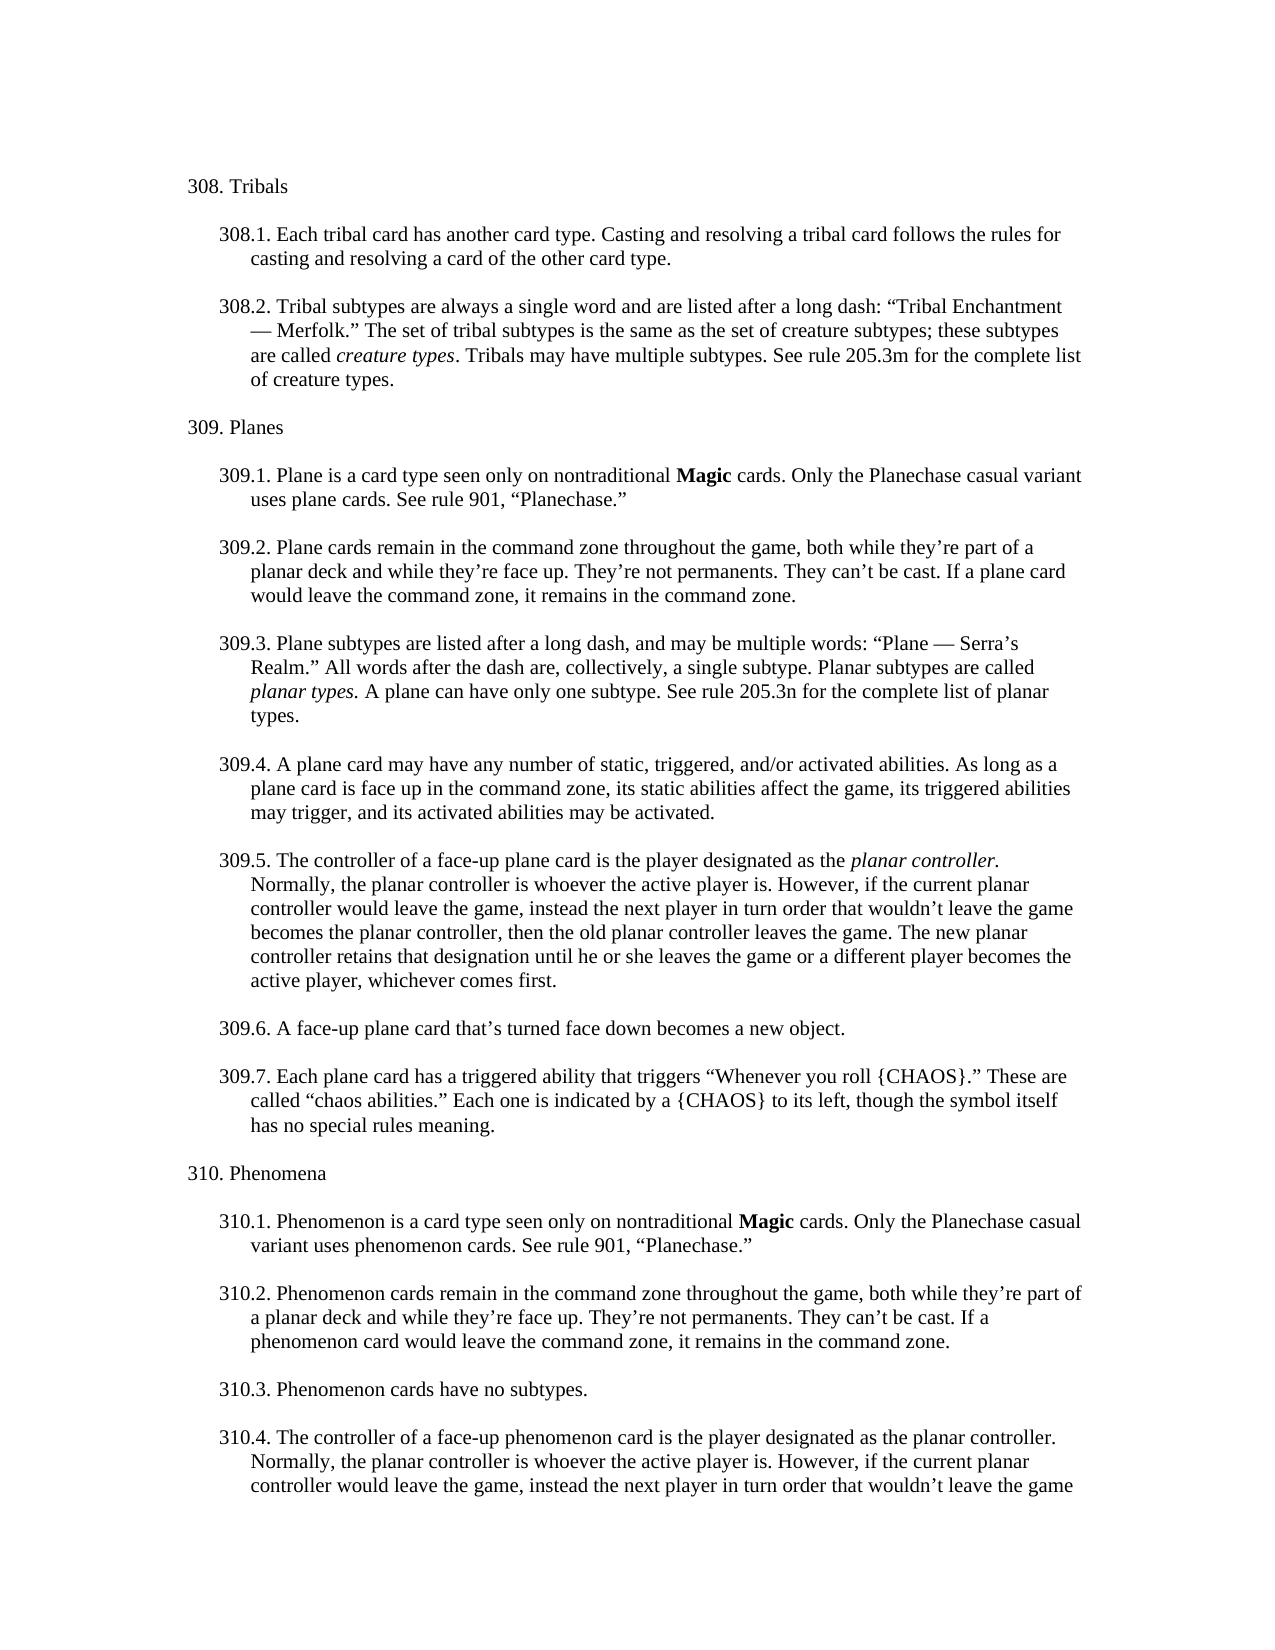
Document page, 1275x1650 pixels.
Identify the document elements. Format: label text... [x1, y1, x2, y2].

text 310.1. Phenomenon is a card type seen only on nontraditional Magic cards. Only the Planechase casual variant uses phenomenon cards. See rule 901, “Planechase.” [219, 1209, 1087, 1257]
text 309.6. A face-up plane card that’s turned face down becomes a new object. [219, 1016, 1087, 1040]
text 309.7. Each plane card has a triggered ability that triggers “Whenever you roll {CHAOS}.” These are called “chaos abilities.” Each one is indicated by a {CHAOS} to its left, though the symbol itself has no special rules meaning. [219, 1064, 1087, 1137]
text 309.1. Plane is a card type seen only on nontraditional Magic cards. Only the Planechase casual variant uses plane cards. See rule 901, “Planechase.” [219, 463, 1087, 511]
text 310. Phenomena [187, 1161, 1087, 1185]
text 309. Planes [187, 415, 1087, 439]
text 308.2. Tribal subtypes are always a single word and are listed after a long dash: “Tribal Enchantment — Merfolk.” The set of tribal subtypes is the same as the set of creature subtypes; these subtypes are called creature types. Tribals may have multiple subtypes. See rule 205.3m for the complete list of creature types. [219, 294, 1087, 391]
text 309.2. Plane cards remain in the command zone throughout the game, both while they’re part of a planar deck and while they’re face up. They’re not permanents. They can’t be cast. If a plane card would leave the command zone, it remains in the command zone. [219, 535, 1087, 607]
text 310.2. Phenomenon cards remain in the command zone throughout the game, both while they’re part of a planar deck and while they’re face up. They’re not permanents. They can’t be cast. If a phenomenon card would leave the command zone, it remains in the command zone. [219, 1281, 1087, 1353]
text 310.3. Phenomenon cards have no subtypes. [219, 1377, 1087, 1401]
text 308.1. Each tribal card has another card type. Casting and resolving a tribal card follows the rules for casting and resolving a card of the other card type. [219, 222, 1087, 270]
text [219, 1425, 1087, 1497]
text 309.3. Plane subtypes are listed after a long dash, and may be multiple words: “Plane — Serra’s Realm.” All words after the dash are, collectively, a single subtype. Planar subtypes are called planar types. A plane can have only one subtype. See rule 205.3n for the complete list of planar types. [219, 631, 1087, 727]
text 308. Tribals [187, 174, 1087, 198]
text 309.4. A plane card may have any number of static, triggered, and/or activated abilities. As long as a plane card is face up in the command zone, its static abilities affect the game, its triggered abilities may trigger, and its activated abilities may be activated. [219, 752, 1087, 824]
text 309.5. The controller of a face-up plane card is the player designated as the planar controller. Normally, the planar controller is whoever the active player is. However, if the current planar controller would leave the game, instead the next player in turn order that wouldn’t leave the game becomes the planar controller, then the old planar controller leaves the game. The new planar controller retains that designation until he or she leaves the game or a different player becomes the active player, whichever comes first. [219, 848, 1087, 992]
